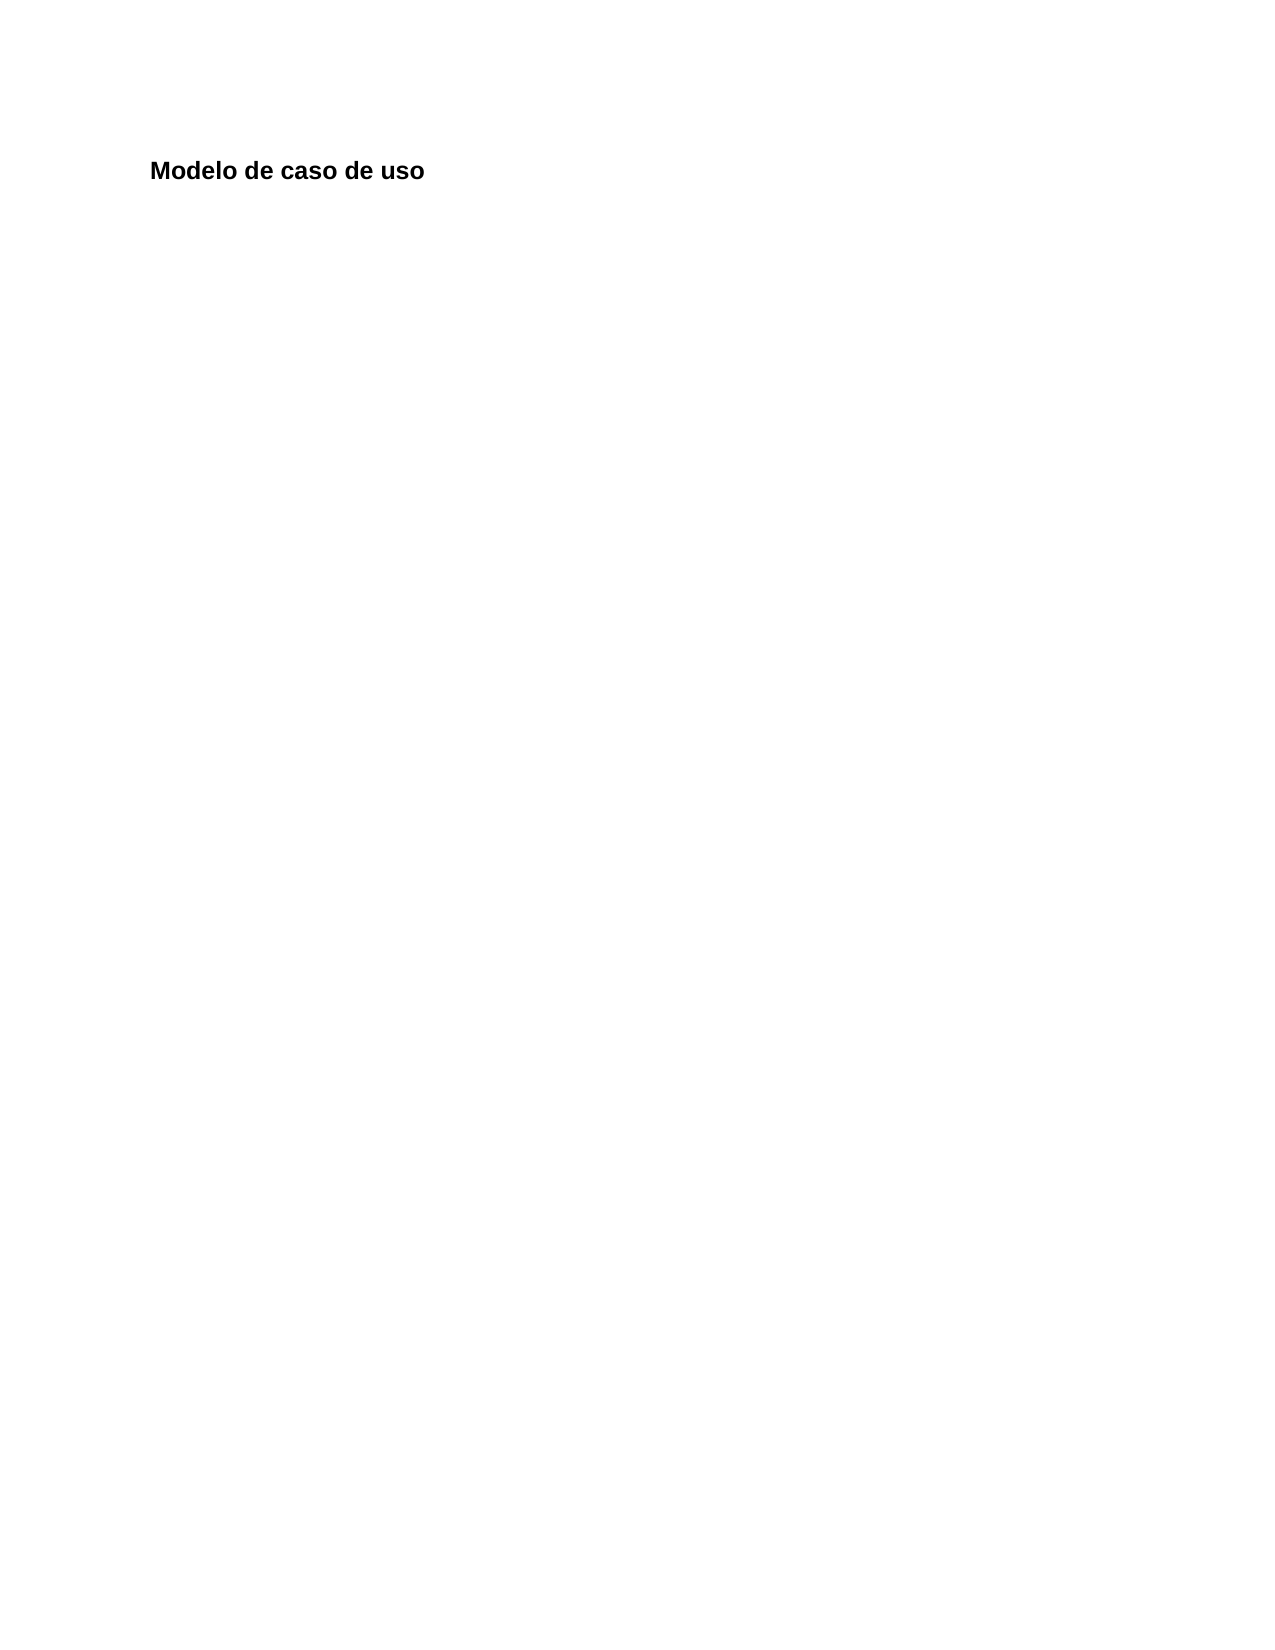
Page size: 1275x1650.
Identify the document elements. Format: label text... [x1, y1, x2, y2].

subtitle Modelo de caso de uso [150, 156, 1125, 185]
